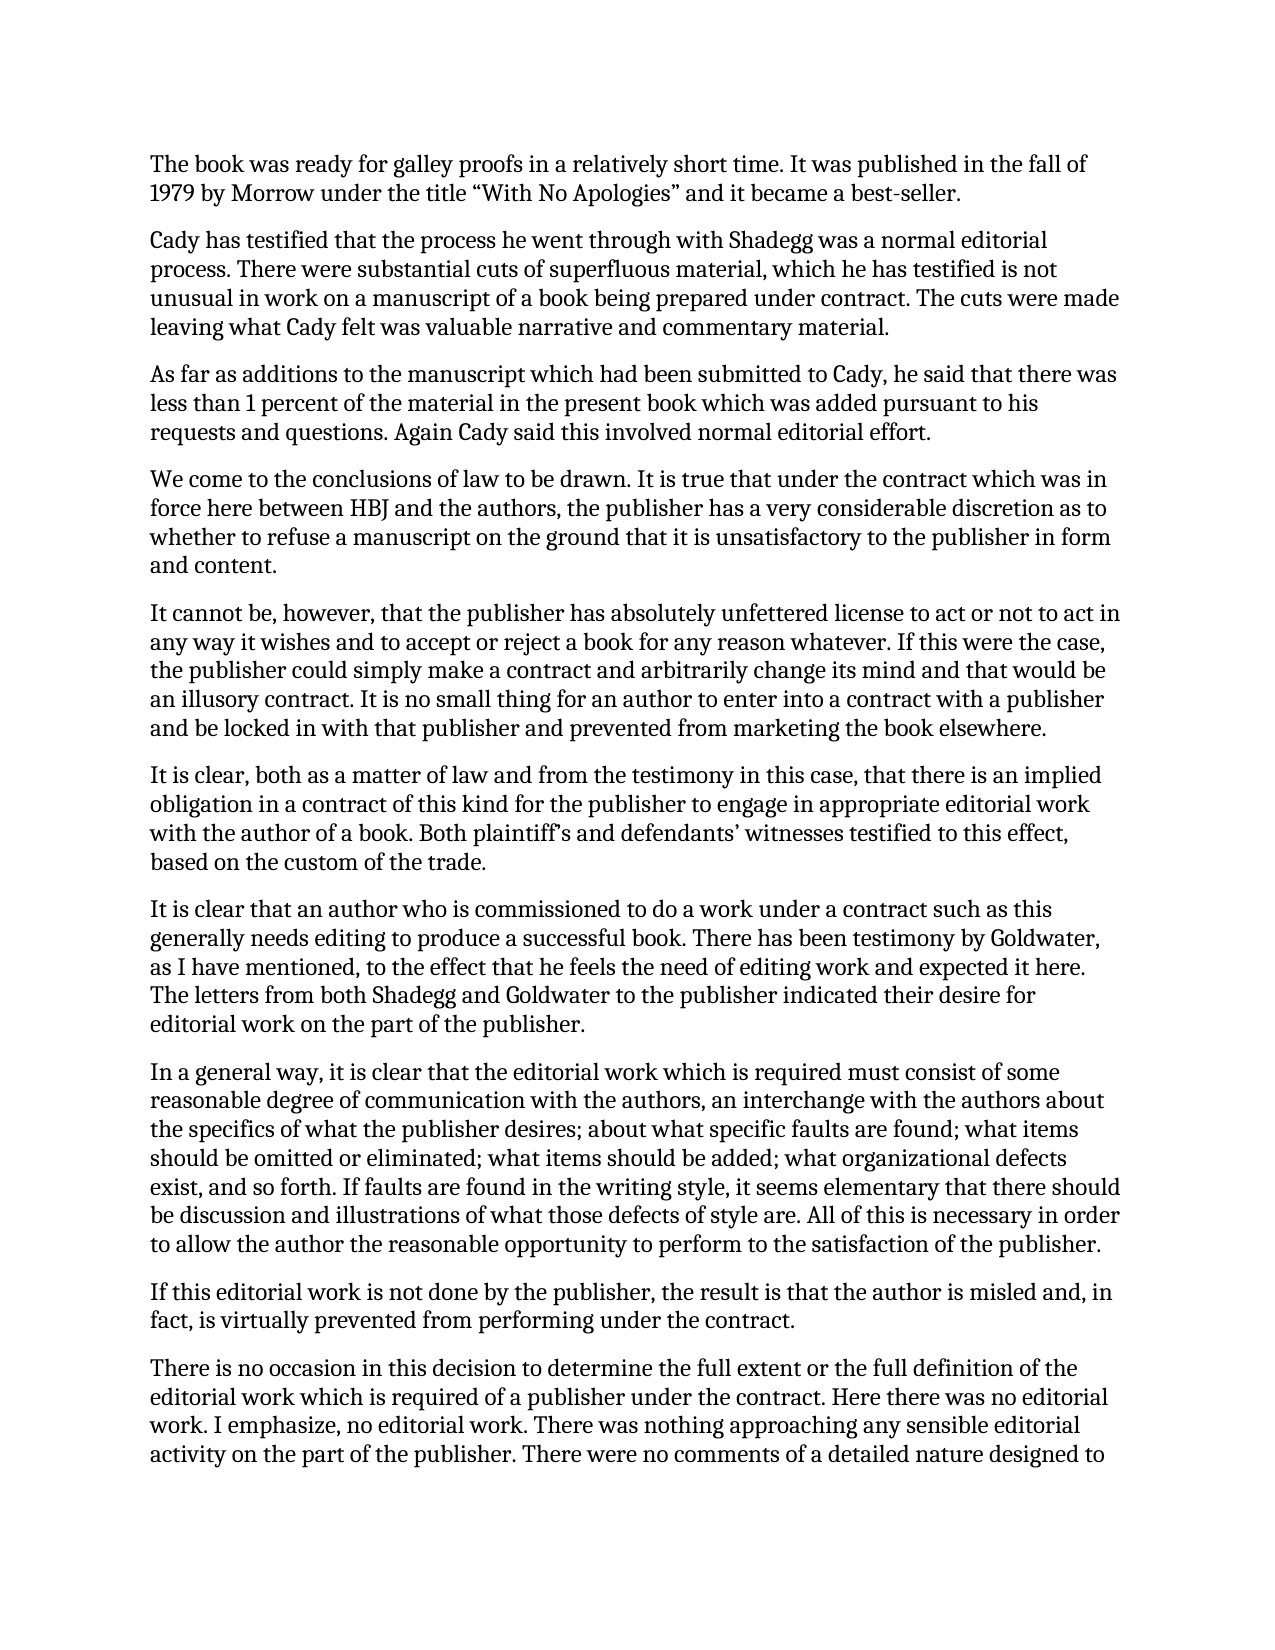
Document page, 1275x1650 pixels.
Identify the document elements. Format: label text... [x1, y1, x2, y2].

text As far as additions to the manuscript which had been submitted to Cady, he said that there was less than 1 percent of the material in the present book which was added pursuant to his requests and questions. Again Cady said this involved normal editorial effort. [150, 360, 1125, 446]
text If this editorial work is not done by the publisher, the result is that the author is misled and, in fact, is virtually prevented from performing under the contract. [150, 1277, 1125, 1335]
text It is clear, both as a matter of law and from the testimony in this case, that there is an implied obligation in a contract of this kind for the publisher to engage in appropriate editorial work with the author of a book. Both plaintiff’s and defendants’ witnesses testified to this effect, based on the custom of the trade. [150, 761, 1125, 876]
text In a general way, it is clear that the editorial work which is required must consist of some reasonable degree of communication with the authors, an interchange with the authors about the specifics of what the publisher desires; about what specific faults are found; what items should be omitted or eliminated; what items should be added; what organizational defects exist, and so forth. If faults are found in the writing style, it seems elementary that there should be discussion and illustrations of what those defects of style are. All of this is necessary in order to allow the author the reasonable opportunity to perform to the satisfaction of the publisher. [150, 1057, 1125, 1259]
text We come to the conclusions of law to be drawn. It is true that under the contract which was in force here between HBJ and the authors, the publisher has a very considerable discretion as to whether to refuse a manuscript on the ground that it is unsatisfactory to the publisher in form and content. [150, 465, 1125, 580]
text It is clear that an author who is commissioned to do a work under a contract such as this generally needs editing to produce a successful book. There has been testimony by Goldwater, as I have mentioned, to the effect that he feels the need of editing work and expected it here. The letters from both Shadegg and Goldwater to the publisher indicated their desire for editorial work on the part of the publisher. [150, 895, 1125, 1039]
text It cannot be, however, that the publisher has absolutely unfettered license to act or not to act in any way it wishes and to accept or reject a book for any reason whatever. If this were the case, the publisher could simply make a contract and arbitrarily change its mind and that would be an illusory contract. It is no small thing for an author to enter into a contract with a publisher and be locked in with that publisher and prevented from marketing the book elsewhere. [150, 599, 1125, 742]
